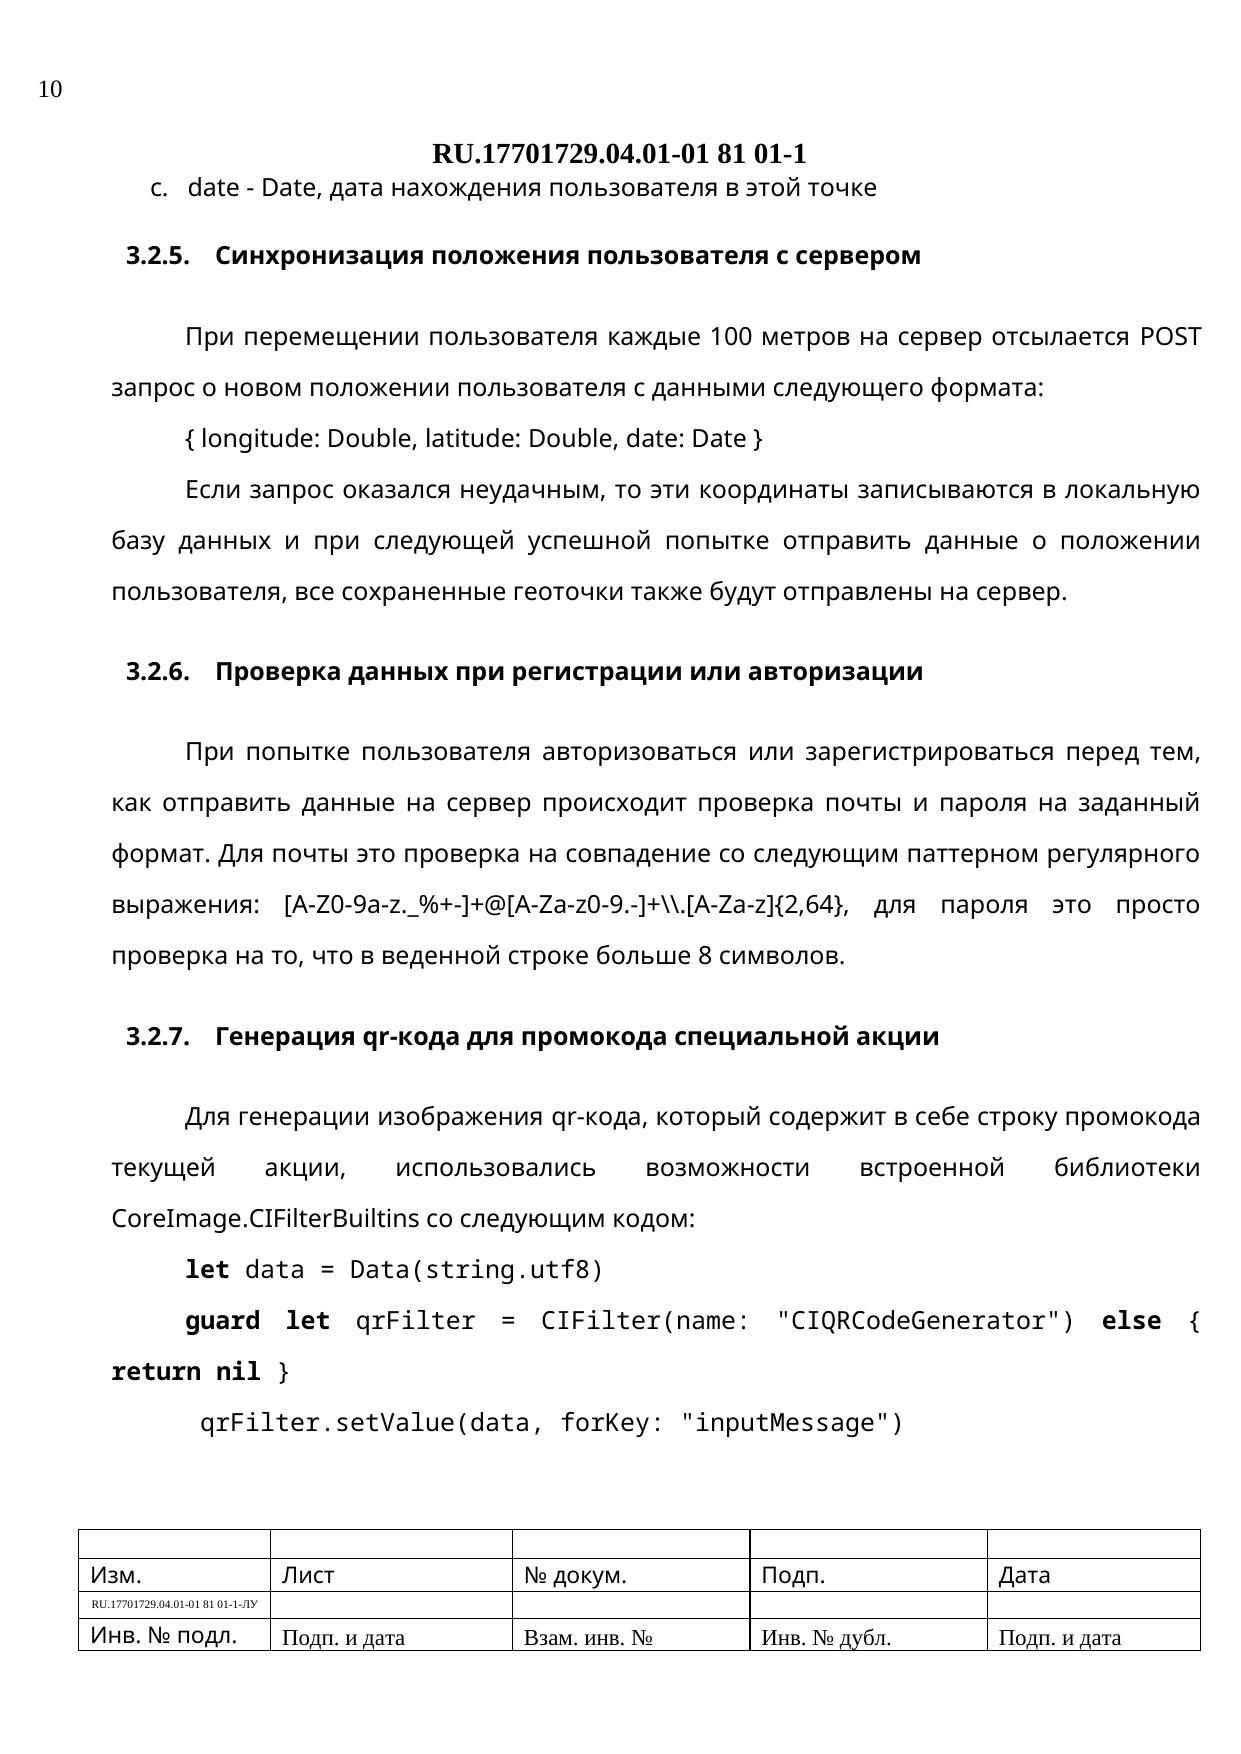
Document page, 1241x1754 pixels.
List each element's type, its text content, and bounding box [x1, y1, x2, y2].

text Если запрос оказался неудачным, то эти координаты записываются в локальную базу данных и при следующей успешной попытке отправить данные о положении пользователя, все сохраненные геоточки также будут отправлены на сервер. [111, 471, 1202, 607]
text { longitude: Double, latitude: Double, date: Date } [111, 420, 1202, 454]
list date - Date, дата нахождения пользователя в этой точке [150, 170, 1202, 204]
text guard let qrFilter = CIFilter(name: "CIQRCodeGenerator") else { return nil } [111, 1303, 1202, 1388]
text При перемещении пользователя каждые 100 метров на сервер отсылается POST запрос о новом положении пользователя с данными следующего формата: [111, 318, 1202, 403]
text Генерация qr-кода для промокода специальной акции [126, 1018, 1202, 1052]
text Для генерации изображения qr-кода, который содержит в себе строку промокода текущей акции, использовались возможности встроенной библиотеки CoreImage.CIFilterBuiltins со следующим кодом: [111, 1098, 1202, 1234]
text Проверка данных при регистрации или авторизации [126, 654, 1202, 688]
text При попытке пользователя авторизоваться или зарегистрироваться перед тем, как отправить данные на сервер происходит проверка почты и пароля на заданный формат. Для почты это проверка на совпадение со следующим паттерном регулярного выражения: [A-Z0-9a-z._%+-]+@[A-Za-z0-9.-]+\\.[A-Za-z]{2,64}, для пароля это просто проверка на то, что в веденной строке больше 8 символов. [111, 734, 1202, 972]
text Синхронизация положения пользователя с сервером [126, 238, 1202, 272]
text qrFilter.setValue(data, forKey: "inputMessage") [111, 1405, 1202, 1439]
text let data = Data(string.utf8) [111, 1252, 1202, 1286]
